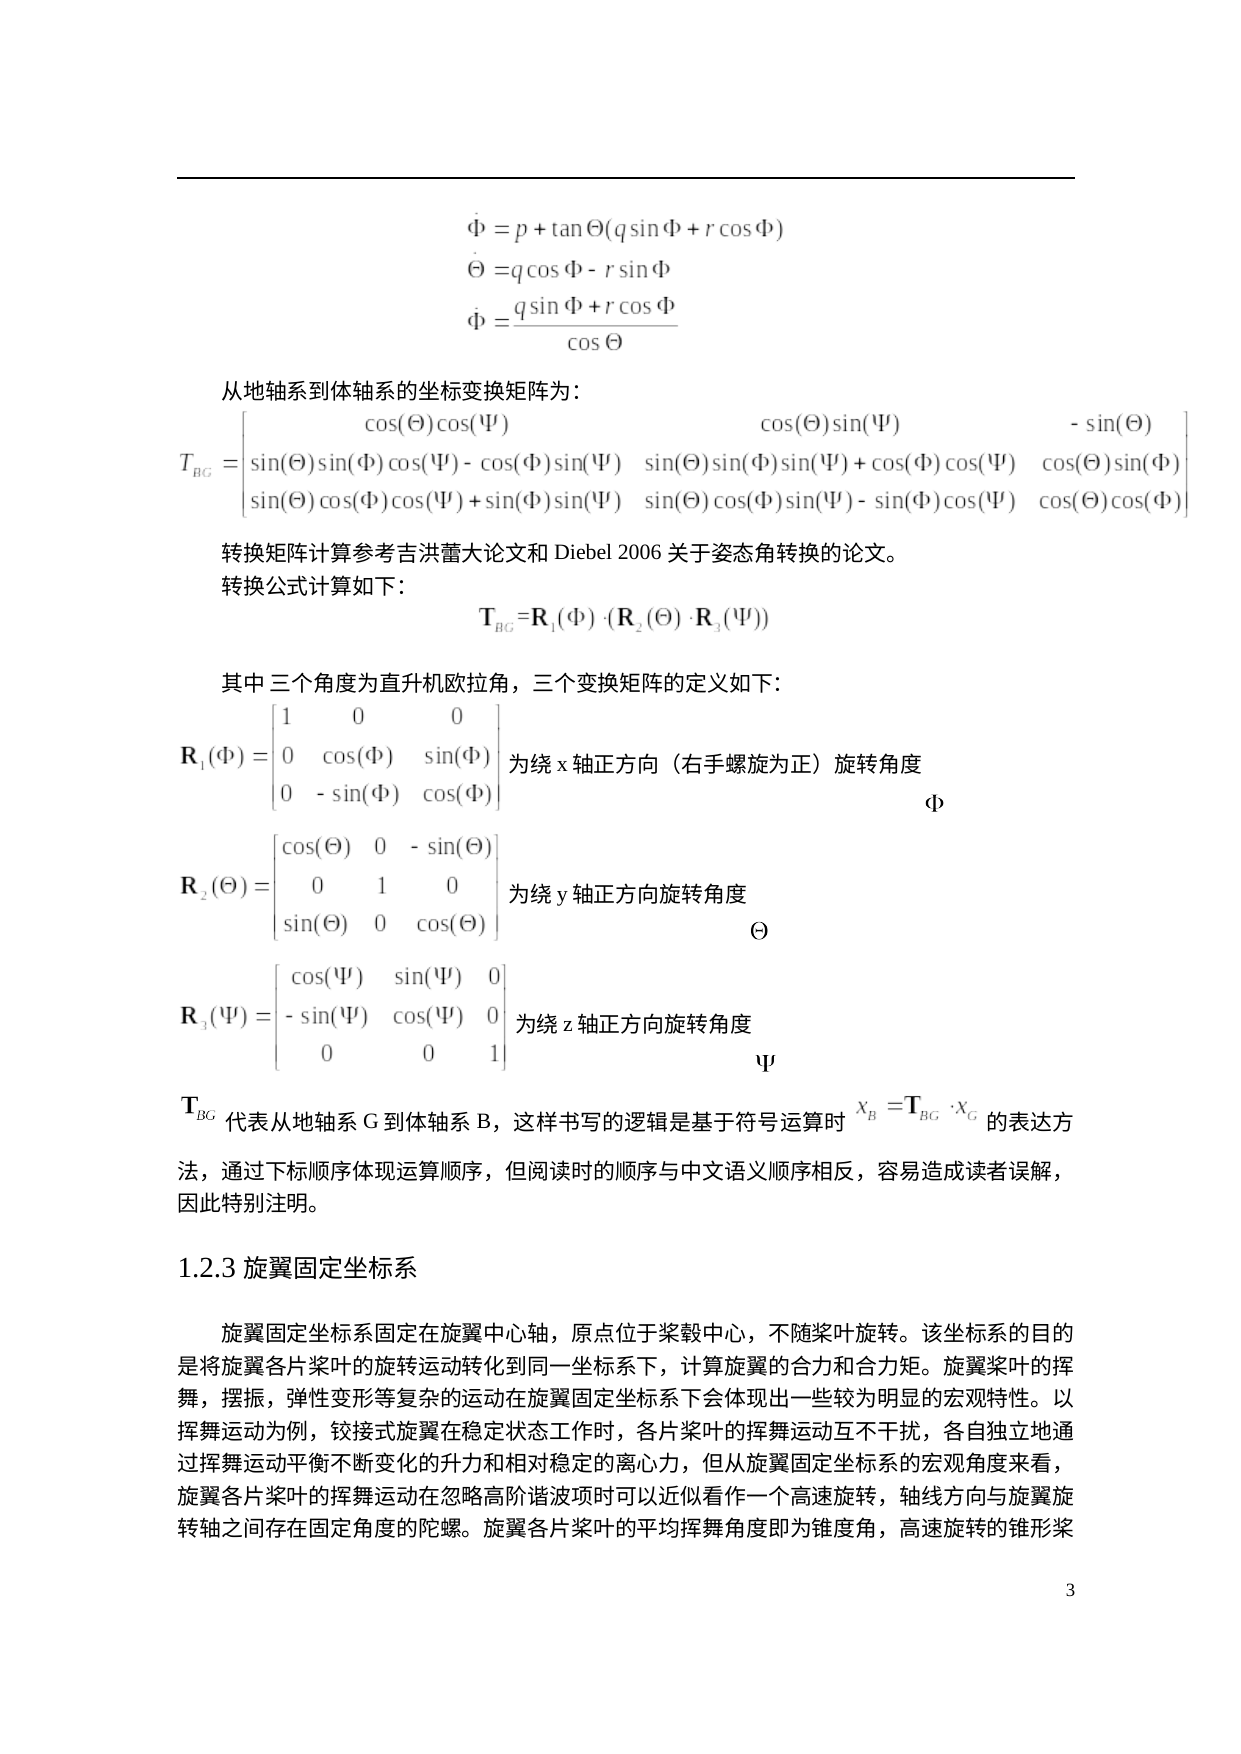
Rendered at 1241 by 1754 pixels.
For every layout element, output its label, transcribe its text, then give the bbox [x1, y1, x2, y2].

text 转换矩阵计算参考吉洪蕾大论文和 Diebel 2006 关于姿态角转换的论文。 [177, 536, 1075, 568]
subtitle 旋翼固定坐标系 [177, 1234, 1075, 1299]
text 转换公式计算如下： [177, 568, 1075, 601]
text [177, 1316, 1075, 1543]
text 为绕x轴正方向（右手螺旋为正）旋转角度 [177, 698, 1075, 828]
text 为绕y轴正方向旋转角度 [177, 828, 1075, 958]
text 为绕z轴正方向旋转角度 [177, 958, 1075, 1088]
text 其中 三个角度为直升机欧拉角，三个变换矩阵的定义如下： [177, 666, 1075, 698]
text 代表从地轴系G到体轴系B，这样书写的逻辑是基于符号运算时 的表达方法，通过下标顺序体现运算顺序，但阅读时的顺序与中文语义顺序相反，容易造成读者误解，因此特别注明。 [177, 1088, 1075, 1218]
text 从地轴系到体轴系的坐标变换矩阵为： [177, 373, 1075, 406]
